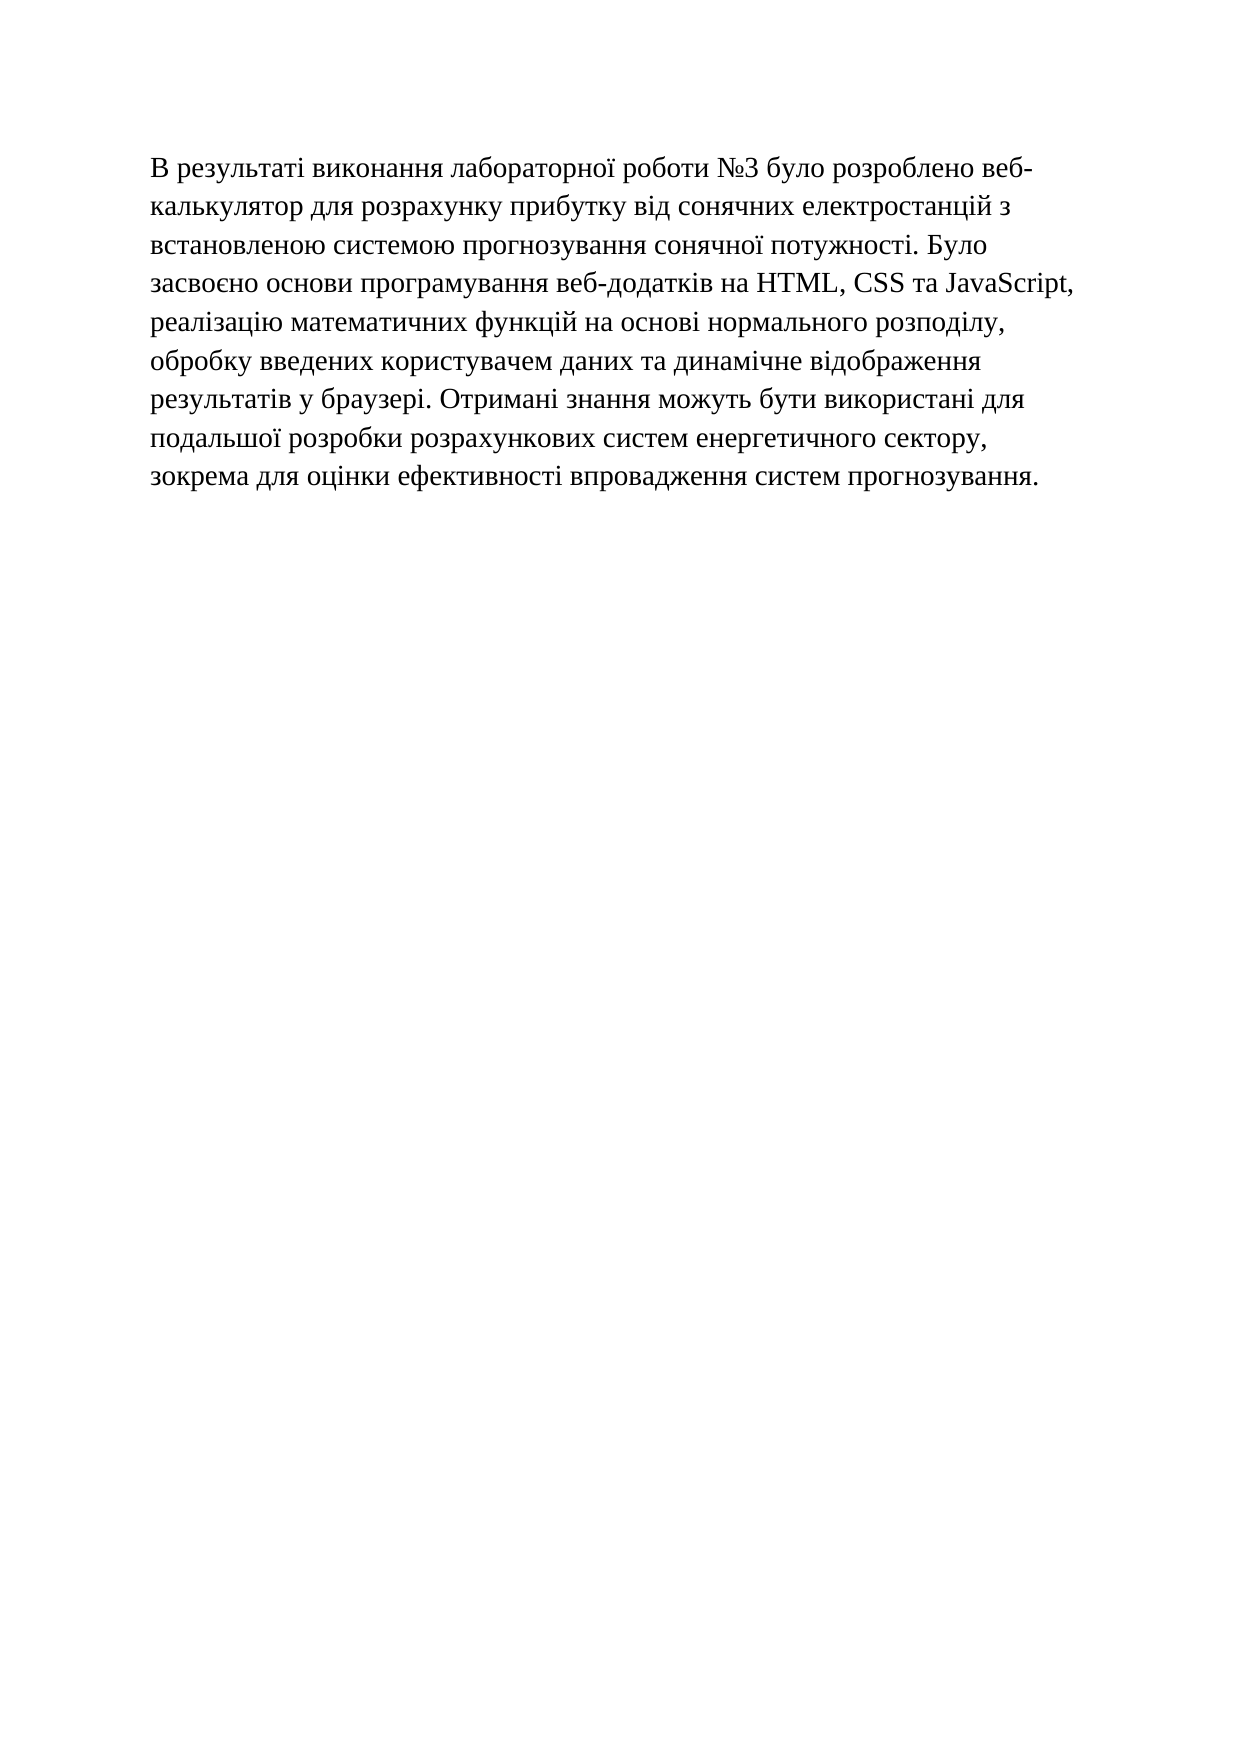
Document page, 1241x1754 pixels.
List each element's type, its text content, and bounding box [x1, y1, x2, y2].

text В результаті виконання лабораторної роботи №3 було розроблено веб-калькулятор для розрахунку прибутку від сонячних електростанцій з встановленою системою прогнозування сонячної потужності. Було засвоєно основи програмування веб-додатків на HTML, CSS та JavaScript, реалізацію математичних функцій на основі нормального розподілу, обробку введених користувачем даних та динамічне відображення результатів у браузері. Отримані знання можуть бути використані для подальшої розробки розрахункових систем енергетичного сектору, зокрема для оцінки ефективності впровадження систем прогнозування. [150, 150, 1090, 492]
